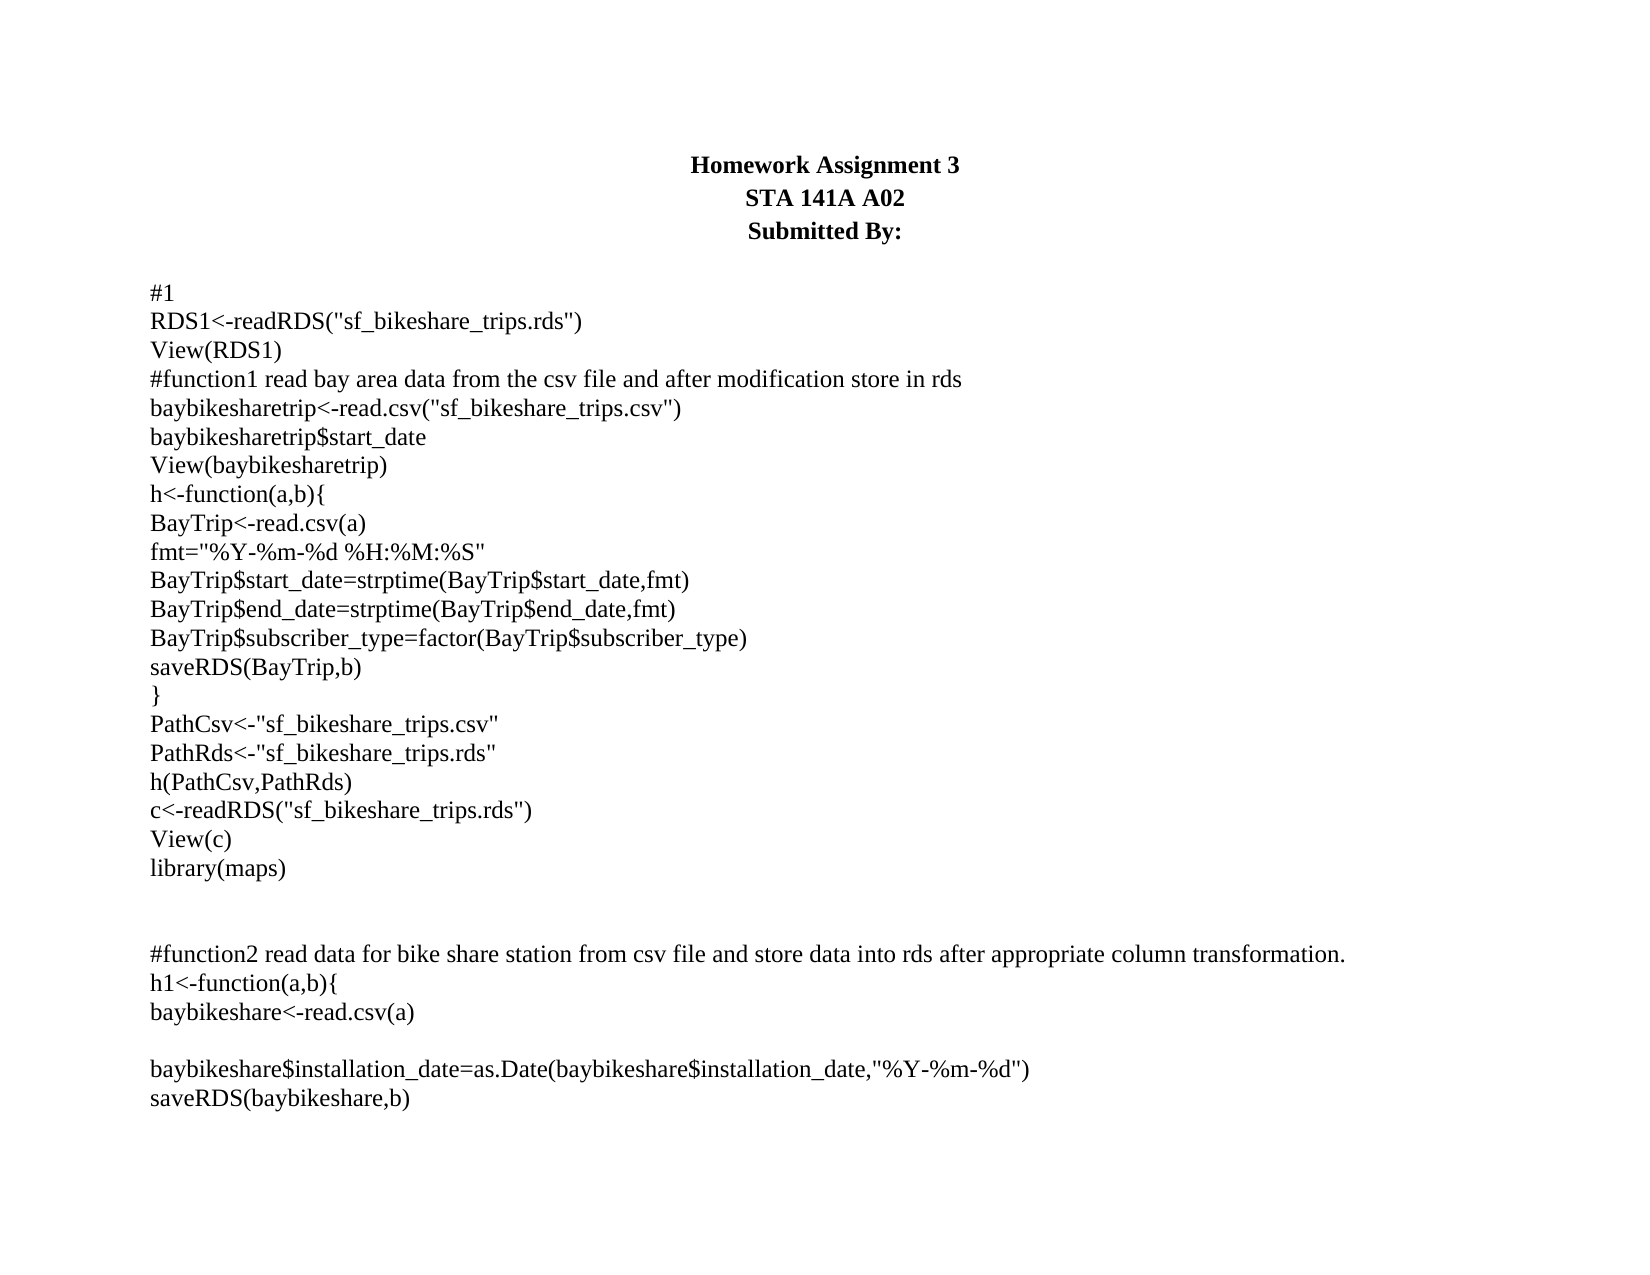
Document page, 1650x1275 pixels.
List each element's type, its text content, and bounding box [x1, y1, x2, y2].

text BayTrip<-read.csv(a) [150, 508, 1500, 537]
text RDS1<-readRDS("sf_bikeshare_trips.rds") [150, 307, 1500, 335]
text BayTrip$subscriber_type=factor(BayTrip$subscriber_type) [150, 623, 1500, 652]
text View(c) [150, 824, 1500, 853]
text } [150, 680, 1500, 709]
text BayTrip$start_date=strptime(BayTrip$start_date,fmt) [150, 565, 1500, 594]
text Homework Assignment 3 [150, 150, 1500, 179]
text h(PathCsv,PathRds) [150, 767, 1500, 795]
text baybikeshare$installation_date=as.Date(baybikeshare$installation_date,"%Y-%m-%d") [150, 1054, 1500, 1083]
text h<-function(a,b){ [150, 479, 1500, 508]
text View(RDS1) [150, 335, 1500, 364]
text BayTrip$end_date=strptime(BayTrip$end_date,fmt) [150, 594, 1500, 623]
text c<-readRDS("sf_bikeshare_trips.rds") [150, 795, 1500, 824]
text baybikeshare<-read.csv(a) [150, 997, 1500, 1025]
text #1 [150, 278, 1500, 307]
text Submitted By: [150, 216, 1500, 245]
text saveRDS(baybikeshare,b) [150, 1083, 1500, 1112]
text fmt="%Y-%m-%d %H:%M:%S" [150, 537, 1500, 565]
text PathCsv<-"sf_bikeshare_trips.csv" [150, 709, 1500, 738]
text PathRds<-"sf_bikeshare_trips.rds" [150, 738, 1500, 767]
text STA 141A A02 [150, 183, 1500, 212]
text h1<-function(a,b){ [150, 968, 1500, 997]
text saveRDS(BayTrip,b) [150, 652, 1500, 680]
text baybikesharetrip$start_date [150, 422, 1500, 450]
text View(baybikesharetrip) [150, 450, 1500, 479]
text library(maps) [150, 853, 1500, 882]
text #function1 read bay area data from the csv file and after modification store in rds [150, 364, 1500, 393]
text baybikesharetrip<-read.csv("sf_bikeshare_trips.csv") [150, 393, 1500, 422]
text #function2 read data for bike share station from csv file and store data into rds after appropriate column transformation. [150, 939, 1500, 968]
